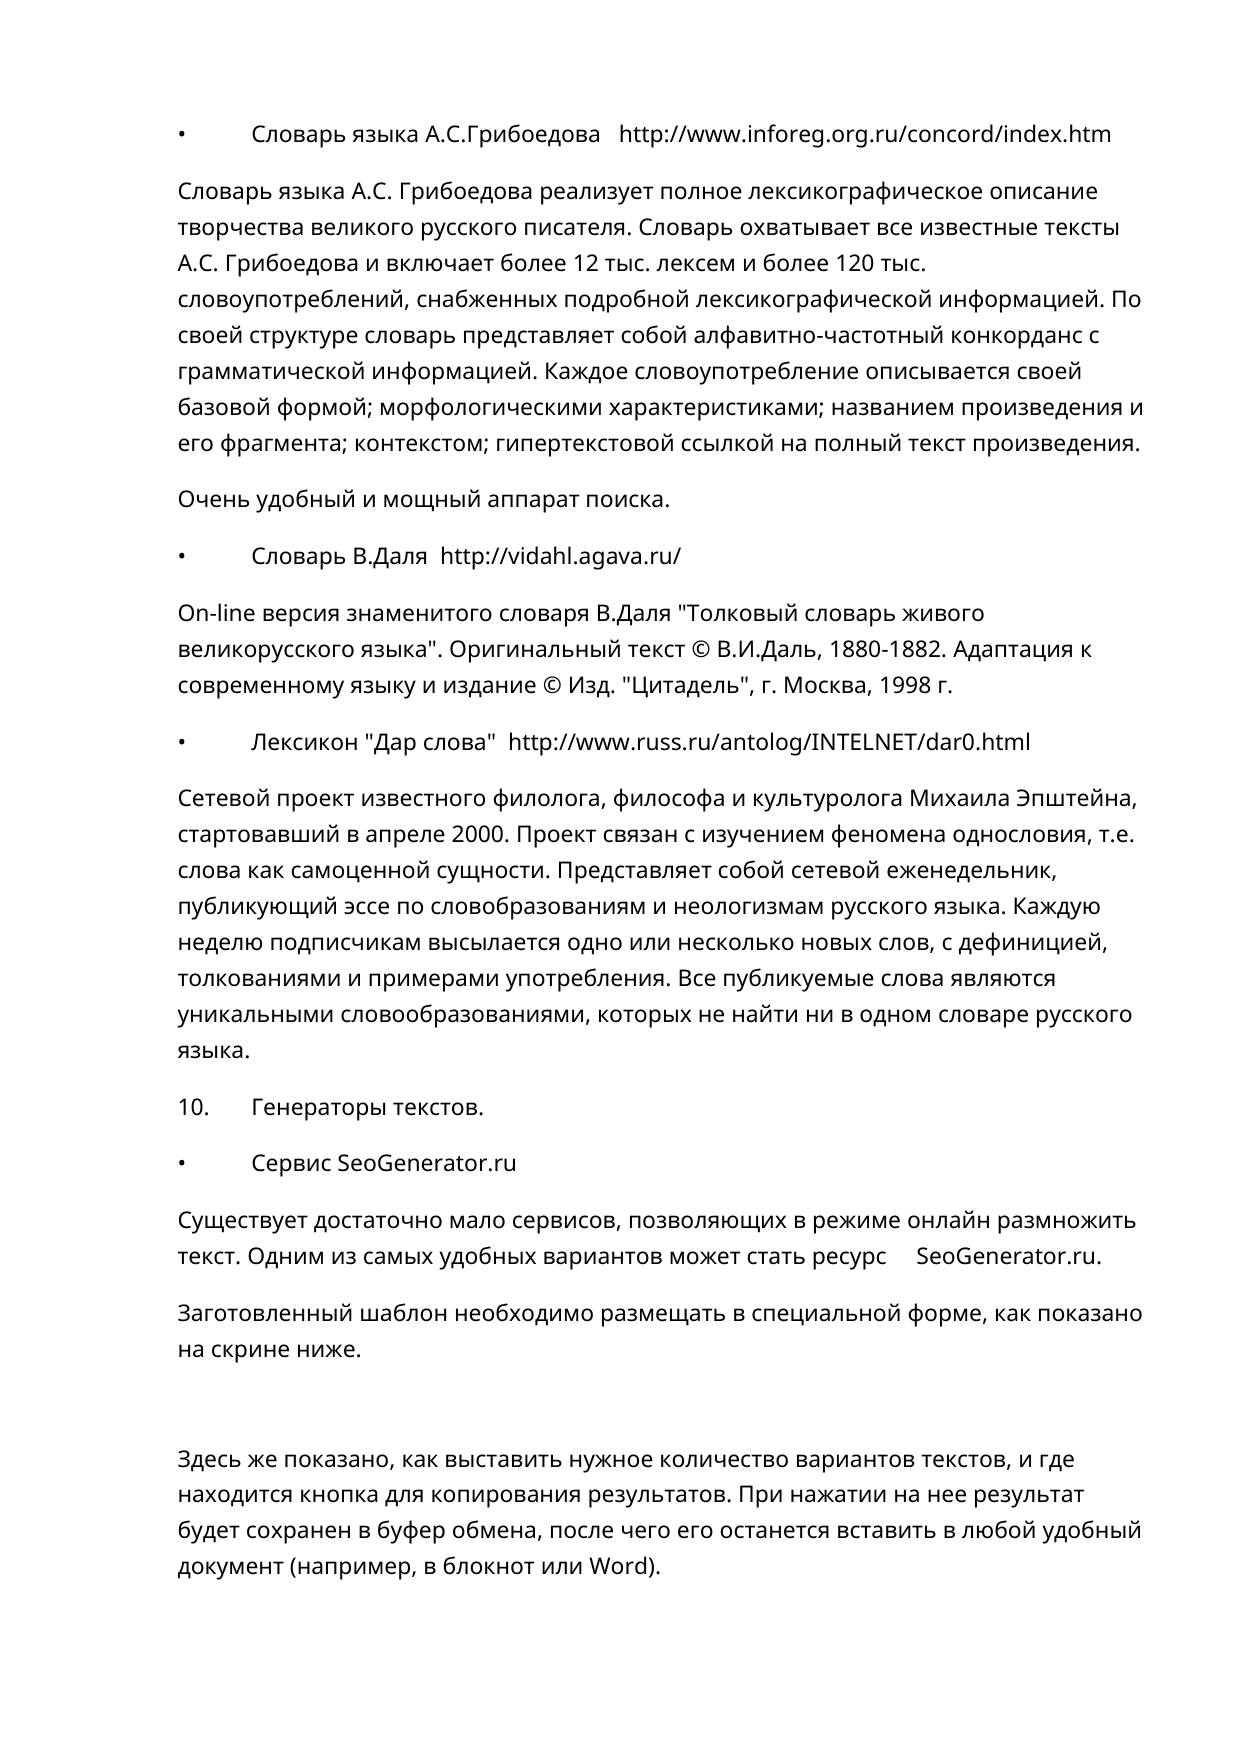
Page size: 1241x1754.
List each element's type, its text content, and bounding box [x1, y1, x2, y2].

text Очень удобный и мощный аппарат поиска. [177, 483, 1152, 514]
text Сетевой проект известного филолога, философа и культуролога Михаила Эпштейна, стартовавший в апреле 2000. Проект связан с изучением феномена однословия, т.е. слова как самоценной сущности. Представляет собой сетевой еженедельник, публикующий эссе по словобразованиям и неологизмам русского языка. Каждую неделю подписчикам высылается одно или несколько новых слов, с дефиницией, толкованиями и примерами употребления. Все публикуемые слова являются уникальными словообразованиями, которых не найти ни в одном словаре русского языка. [177, 782, 1152, 1065]
text • Лексикон "Дар слова" http://www.russ.ru/antolog/INTELNET/dar0.html [177, 725, 1152, 757]
text • Словарь В.Даля http://vidahl.agava.ru/ [177, 540, 1152, 571]
text Заготовленный шаблон необходимо размещать в специальной форме, как показано на скрине ниже. [177, 1297, 1152, 1364]
text On-line версия знаменитого словаря В.Даля "Толковый словарь живого великорусского языка". Оригинальный текст © В.И.Даль, 1880-1882. Адаптация к современному языку и издание © Изд. "Цитадель", г. Москва, 1998 г. [177, 597, 1152, 700]
text • Словарь языка А.С.Грибоедова http://www.inforeg.org.ru/concord/index.htm [177, 118, 1152, 149]
text Словарь языка А.С. Грибоедова реализует полное лексикографическое описание творчества великого русского писателя. Словарь охватывает все известные тексты А.С. Грибоедова и включает более 12 тыс. лексем и более 120 тыс. словоупотреблений, снабженных подробной лексикографической информацией. По своей структуре словарь представляет собой алфавитно-частотный конкорданс с грамматической информацией. Каждое словоупотребление описывается своей базовой формой; морфологическими характеристиками; названием произведения и его фрагмента; контекстом; гипертекстовой ссылкой на полный текст произведения. [177, 175, 1152, 458]
text 10. Генераторы текстов. [177, 1091, 1152, 1122]
text Существует достаточно мало сервисов, позволяющих в режиме онлайн размножить текст. Одним из самых удобных вариантов может стать ресурс SeoGenerator.ru. [177, 1204, 1152, 1271]
text Здесь же показано, как выставить нужное количество вариантов текстов, и где находится кнопка для копирования результатов. При нажатии на нее результат будет сохранен в буфер обмена, после чего его останется вставить в любой удобный документ (например, в блокнот или Word). [177, 1442, 1152, 1582]
text • Сервис SeoGenerator.ru [177, 1147, 1152, 1178]
